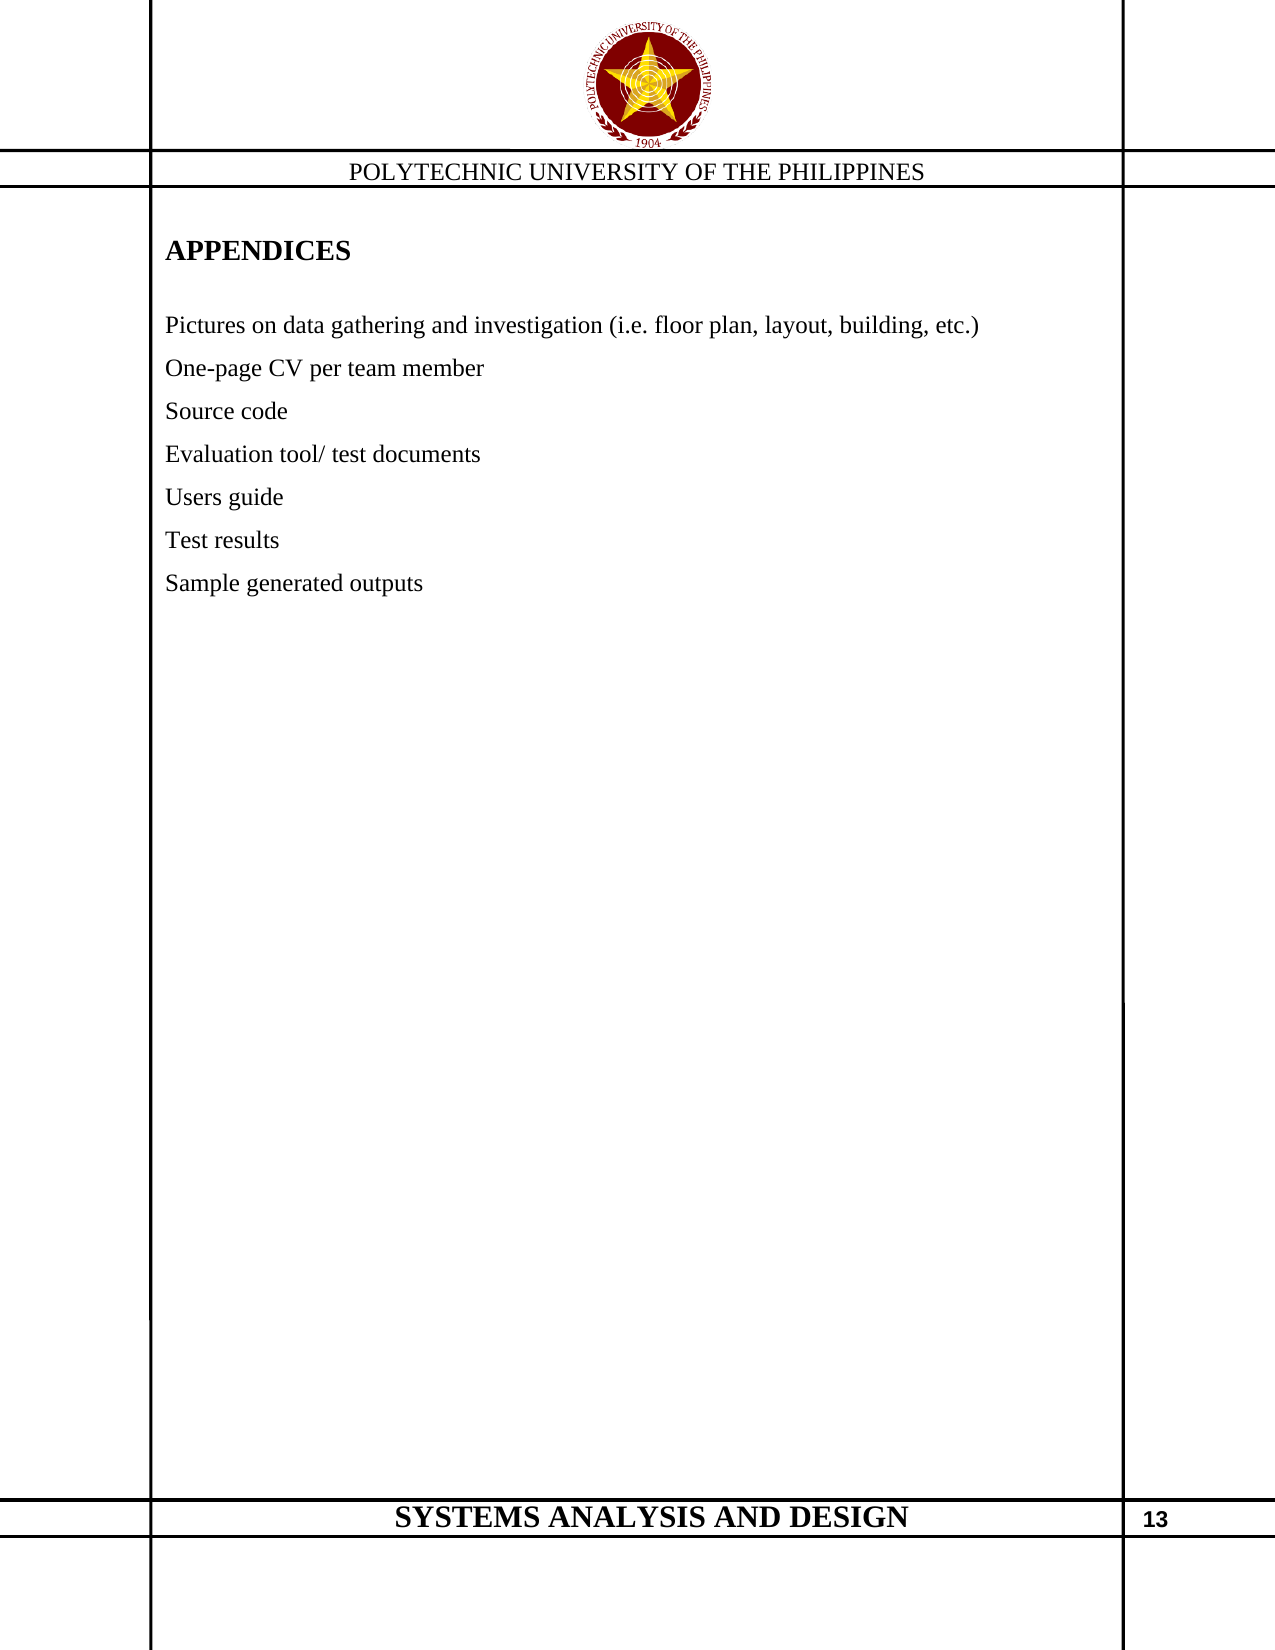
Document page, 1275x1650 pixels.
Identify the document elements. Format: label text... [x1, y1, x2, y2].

subtitle Appendices [165, 233, 1110, 267]
picture [583, 20, 712, 149]
text Pictures on data gathering and investigation (i.e. floor plan, layout, building, etc.) [165, 310, 1110, 338]
text Sample generated outputs [165, 568, 1110, 597]
text Source code [165, 396, 1110, 425]
text Test results [165, 525, 1110, 554]
text Users guide [165, 482, 1110, 511]
text Evaluation tool/ test documents [165, 439, 1110, 468]
text One-page CV per team member [165, 353, 1110, 382]
